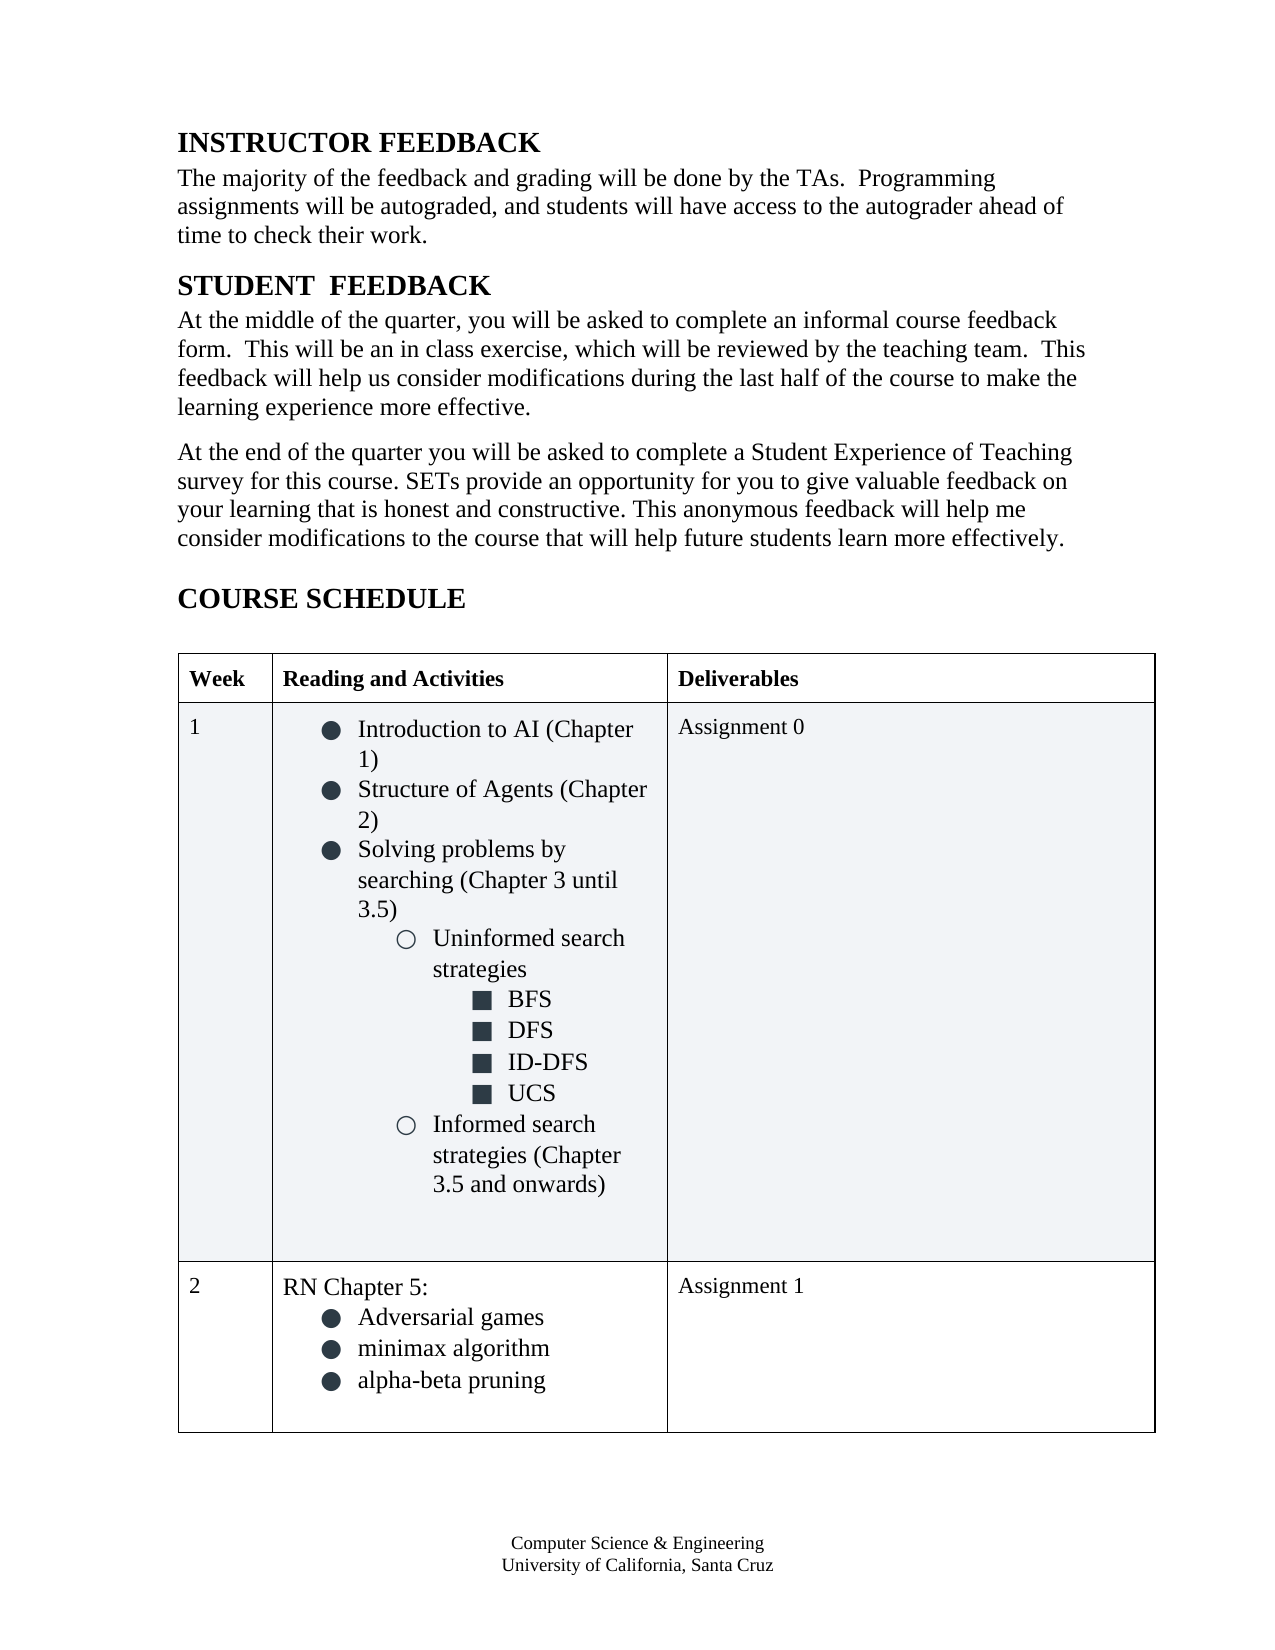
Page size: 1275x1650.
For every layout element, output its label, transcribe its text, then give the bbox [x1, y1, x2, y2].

text At the middle of the quarter, you will be asked to complete an informal course feedback form. This will be an in class exercise, which will be reviewed by the teaching team. This feedback will help us consider modifications during the last half of the course to make the learning experience more effective. [177, 305, 1098, 420]
text At the end of the quarter you will be asked to complete a Student Experience of Teaching survey for this course. SETs provide an opportunity for you to give valuable feedback on your learning that is honest and constructive. This anonymous feedback will help me consider modifications to the course that will help future students learn more effectively. [177, 437, 1098, 552]
table_header Deliverables [668, 654, 1154, 702]
subtitle INSTRUCTOR FEEDBACK [177, 125, 1098, 158]
table_cell Introduction to AI (Chapter 1) Structure of Agents (Chapter 2) Solving problems by searching (Chapter 3 until 3.5) Uninformed search strategies BFS DFS ID-DFS UCS Informed search strategies (Chapter 3.5 and onwards) [273, 703, 667, 1261]
subtitle COURSE SCHEDULE [177, 581, 1098, 615]
table_cell 2 [179, 1262, 272, 1432]
table_cell Assignment 0 [668, 703, 1154, 1261]
subtitle STUDENT FEEDBACK [177, 268, 1098, 301]
text The majority of the feedback and grading will be done by the TAs. Programming assignments will be autograded, and students will have access to the autograder ahead of time to check their work. [177, 163, 1098, 249]
table_cell Assignment 1 [668, 1262, 1154, 1432]
table_header Reading and Activities [273, 654, 667, 702]
table_header Week [179, 654, 272, 702]
table_cell RN Chapter 5: Adversarial games minimax algorithm alpha-beta pruning [273, 1262, 667, 1432]
table_cell 1 [179, 703, 272, 1261]
